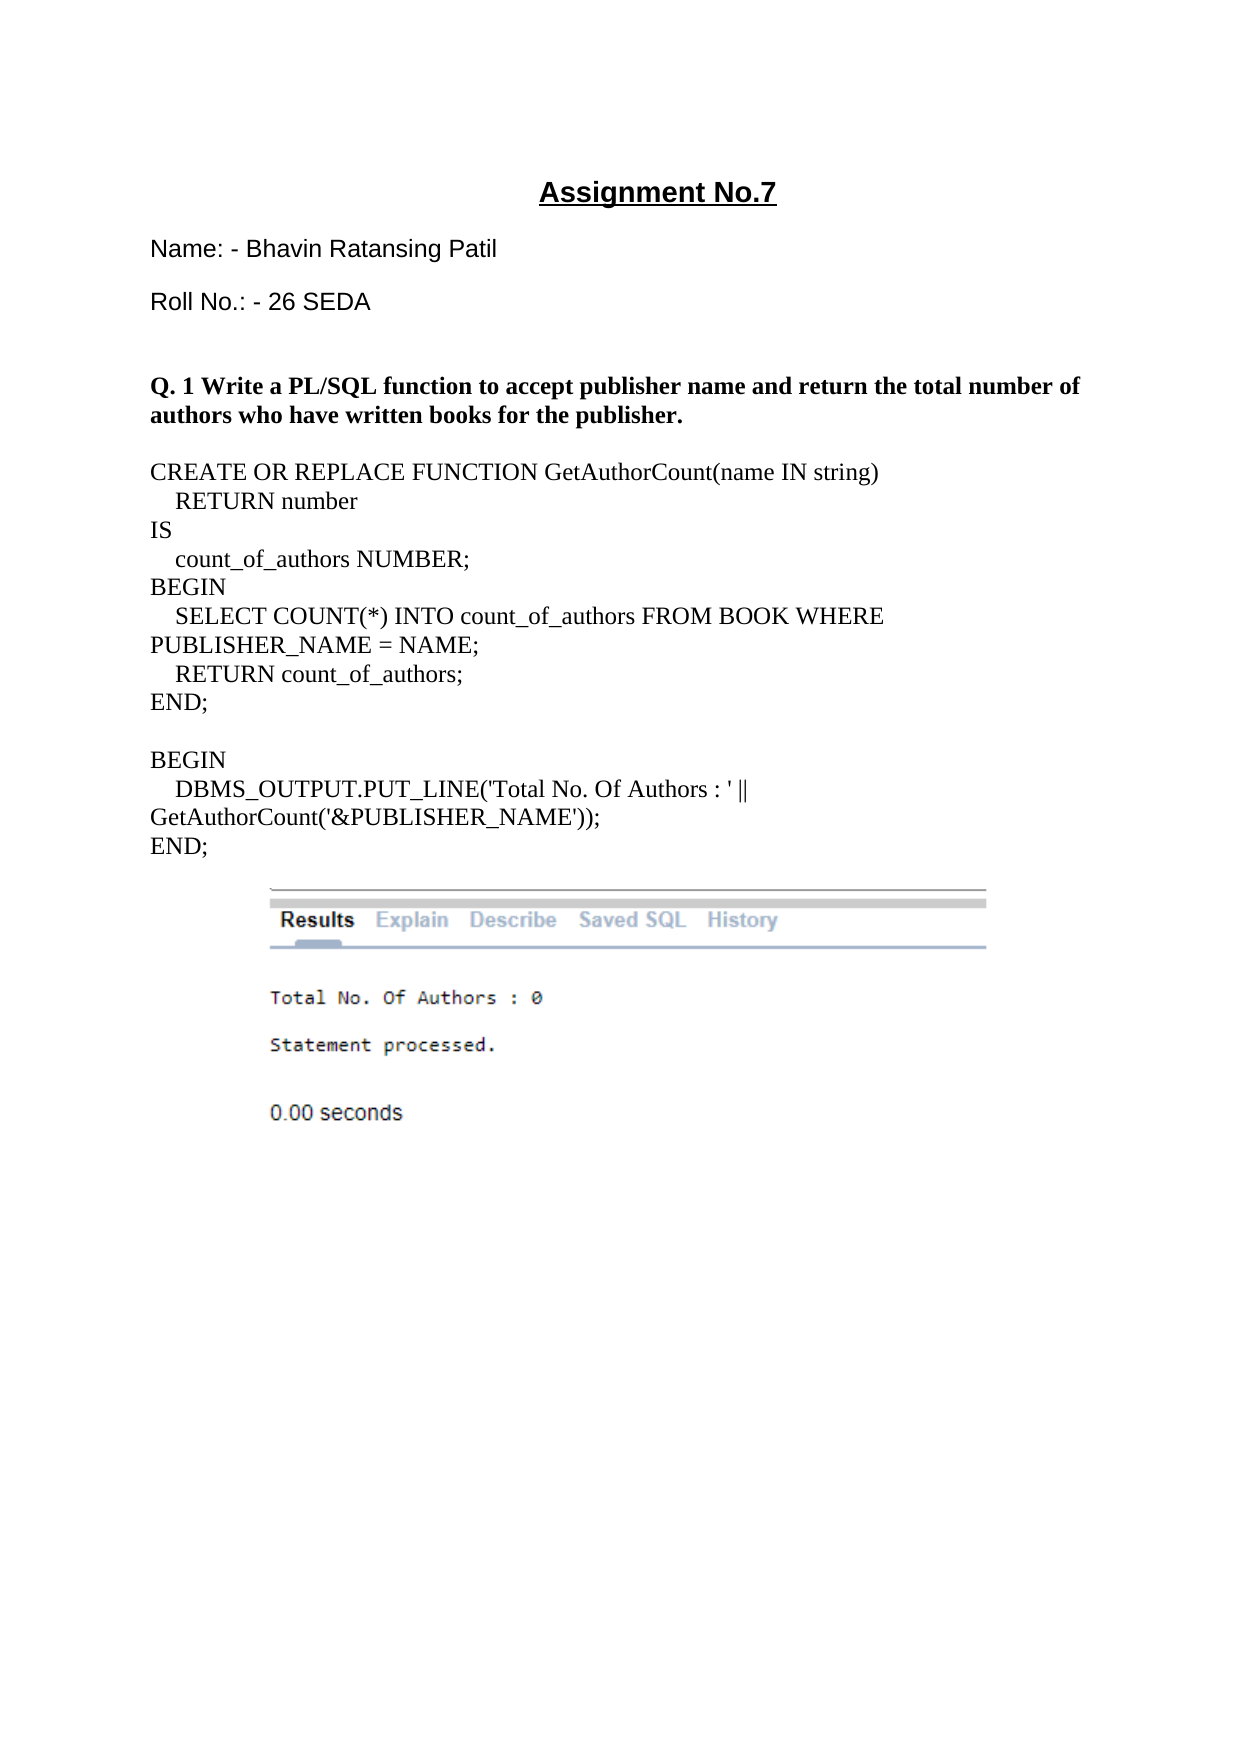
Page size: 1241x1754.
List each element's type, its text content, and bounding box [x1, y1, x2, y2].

text BEGIN [150, 572, 1090, 601]
text END; [150, 831, 1090, 860]
text Assignment No.7 [225, 175, 1090, 208]
picture [253, 888, 987, 1163]
text Name: - Bhavin Ratansing Patil [150, 233, 1090, 262]
text DBMS_OUTPUT.PUT_LINE('Total No. Of Authors : ' || GetAuthorCount('&PUBLISHER_NAME')); [150, 774, 1090, 831]
text RETURN number [150, 486, 1090, 515]
text Q. 1 Write a PL/SQL function to accept publisher name and return the total number of authors who have written books for the publisher. [150, 371, 1090, 429]
text RETURN count_of_authors; [150, 659, 1090, 687]
text BEGIN [150, 745, 1090, 774]
text IS [150, 515, 1090, 544]
text count_of_authors NUMBER; [150, 544, 1090, 572]
text Roll No.: - 26 SEDA [150, 287, 1090, 316]
text CREATE OR REPLACE FUNCTION GetAuthorCount(name IN string) [150, 457, 1090, 486]
text SELECT COUNT(*) INTO count_of_authors FROM BOOK WHERE PUBLISHER_NAME = NAME; [150, 601, 1090, 659]
text END; [150, 687, 1090, 716]
